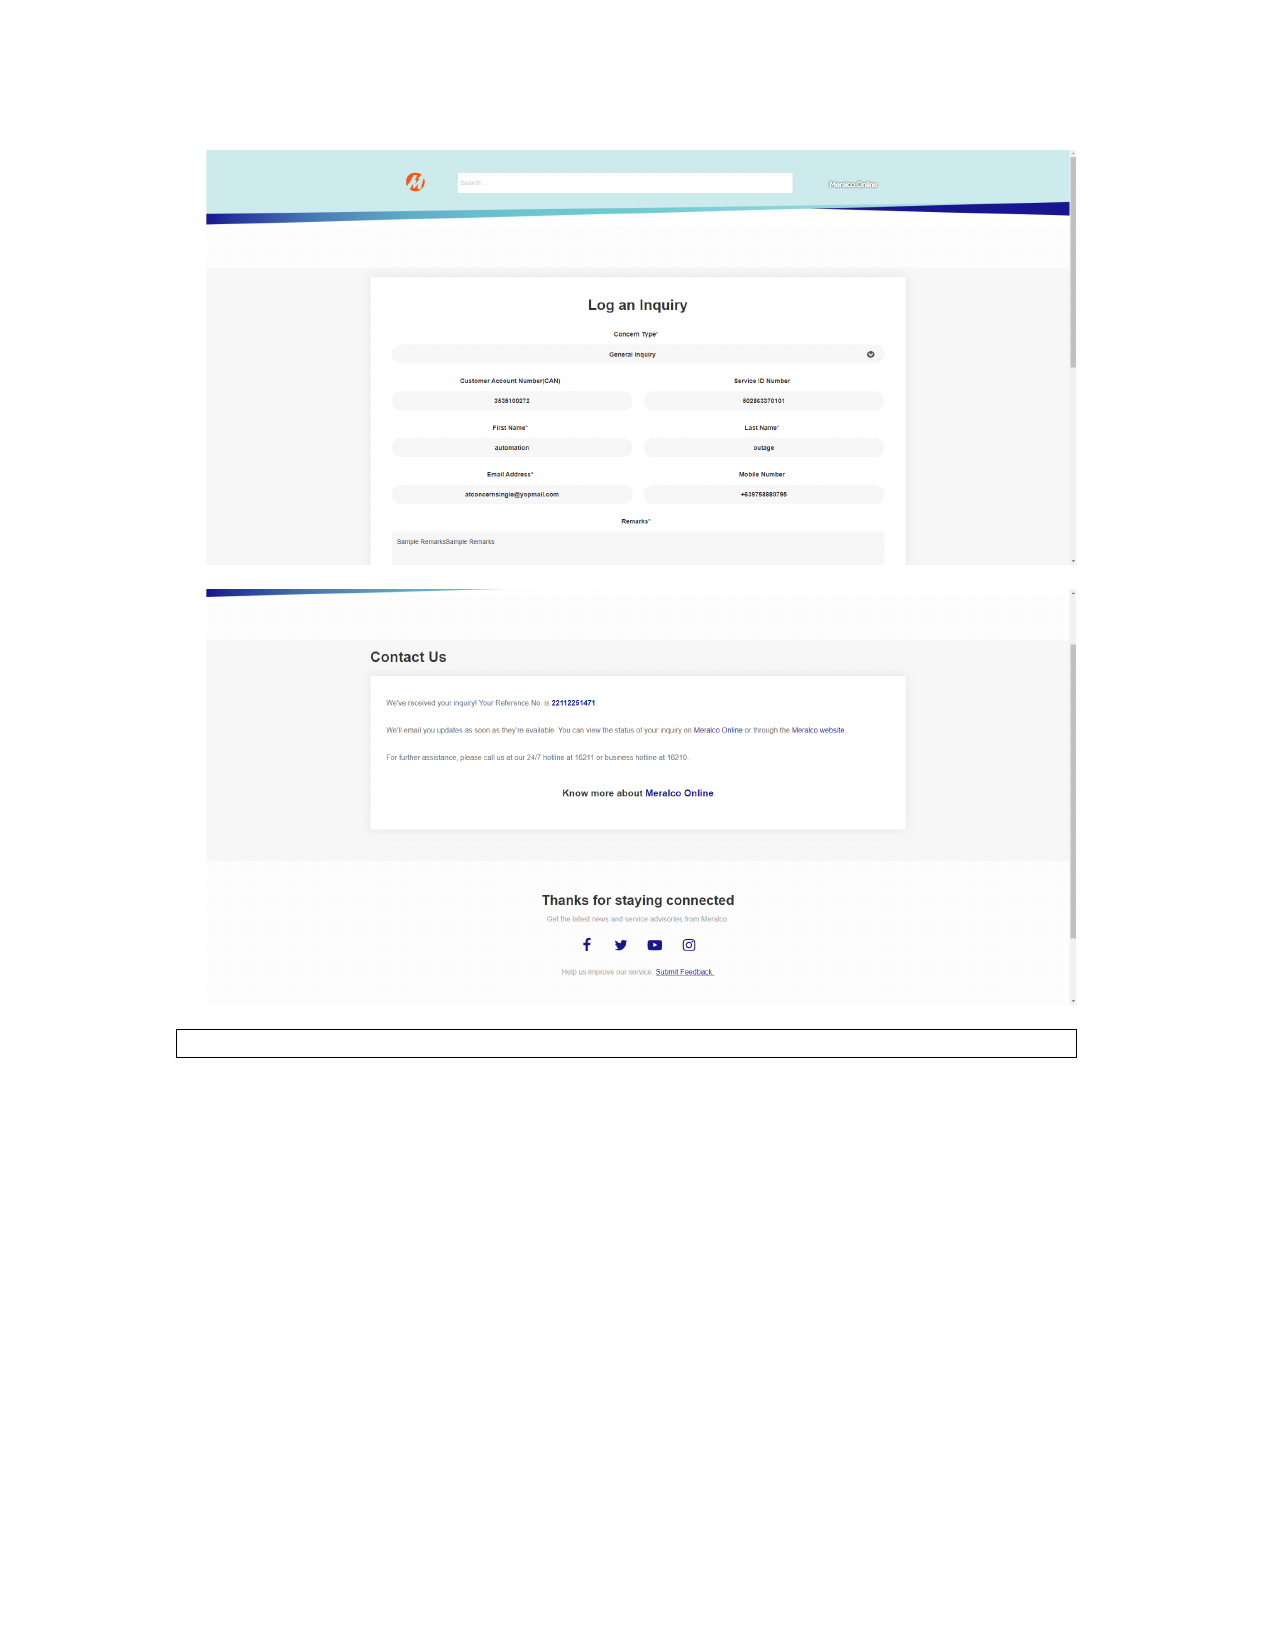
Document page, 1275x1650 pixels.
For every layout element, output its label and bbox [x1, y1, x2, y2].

picture [206, 150, 1077, 565]
picture [206, 589, 1077, 1005]
table_header [177, 1030, 1076, 1057]
